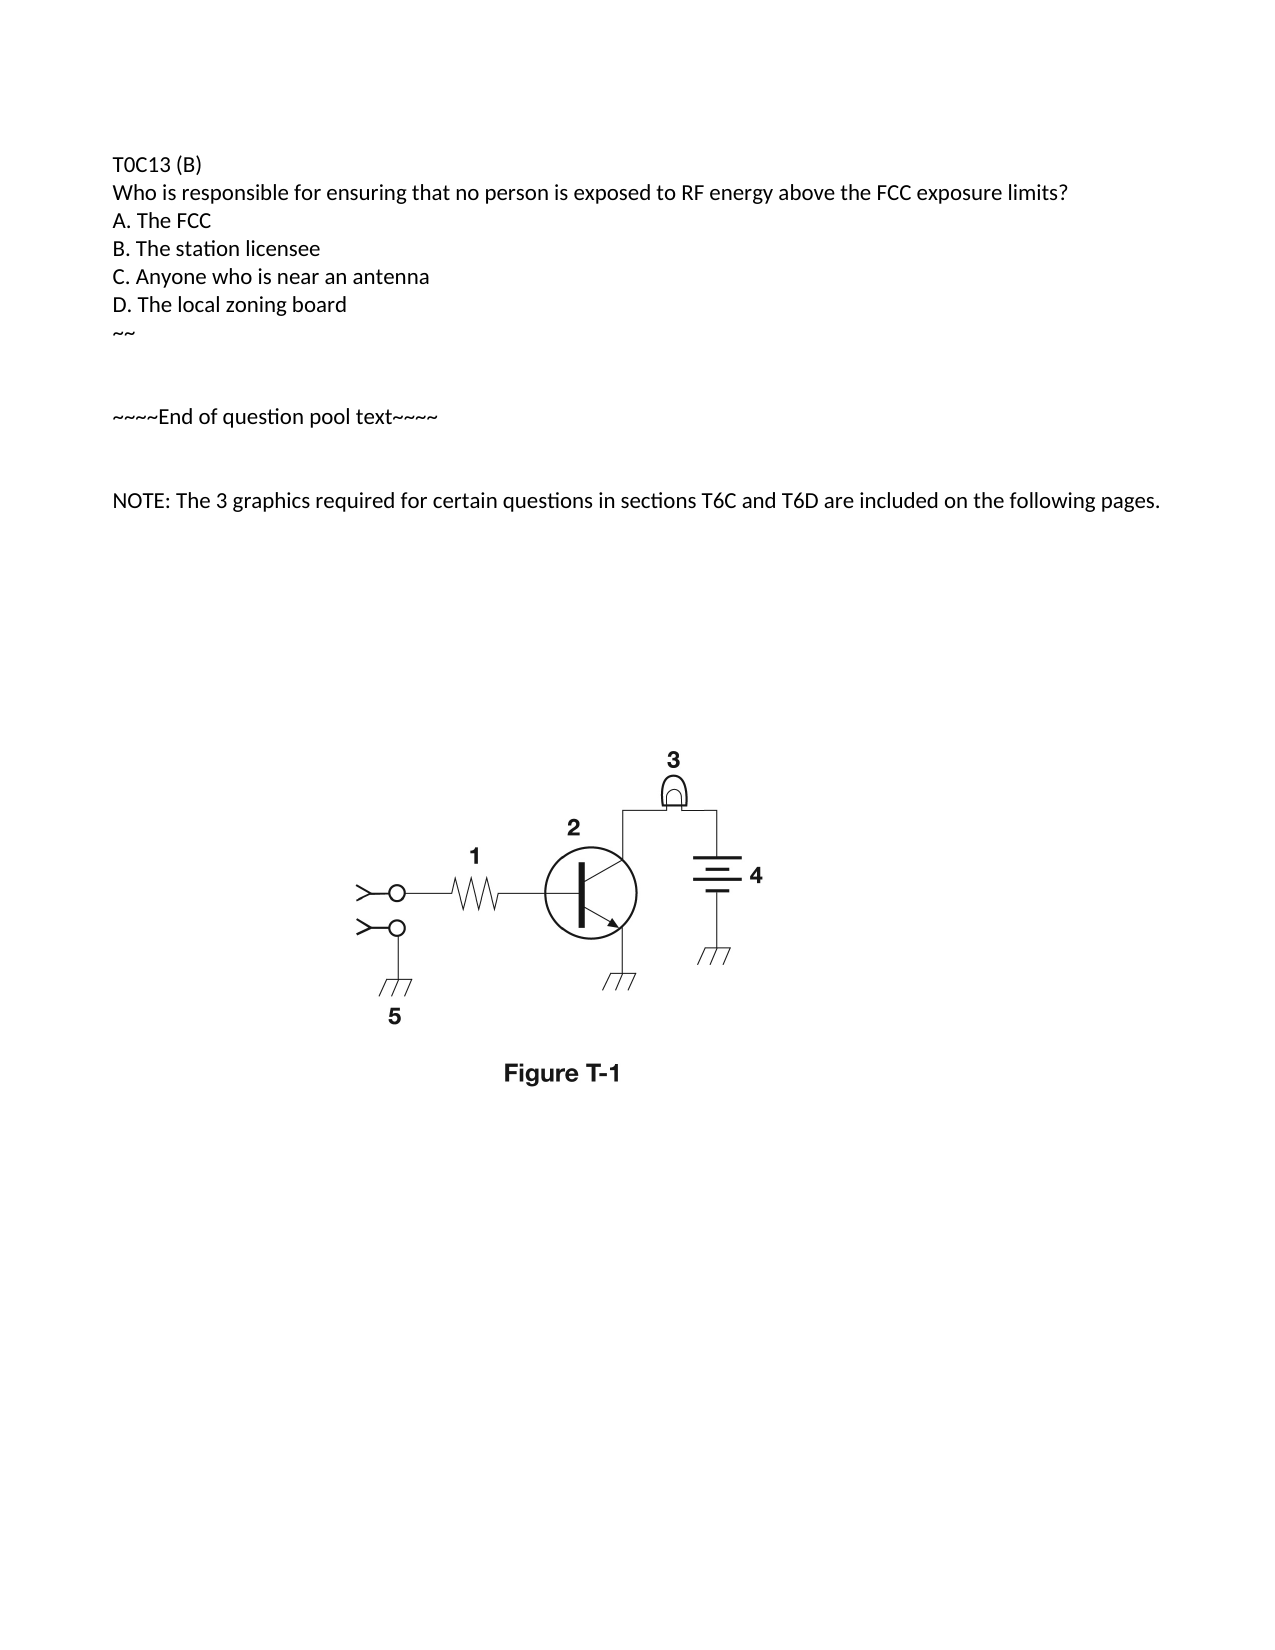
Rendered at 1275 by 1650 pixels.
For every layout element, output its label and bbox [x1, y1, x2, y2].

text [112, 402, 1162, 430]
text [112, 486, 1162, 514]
picture [112, 598, 1013, 1199]
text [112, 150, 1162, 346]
